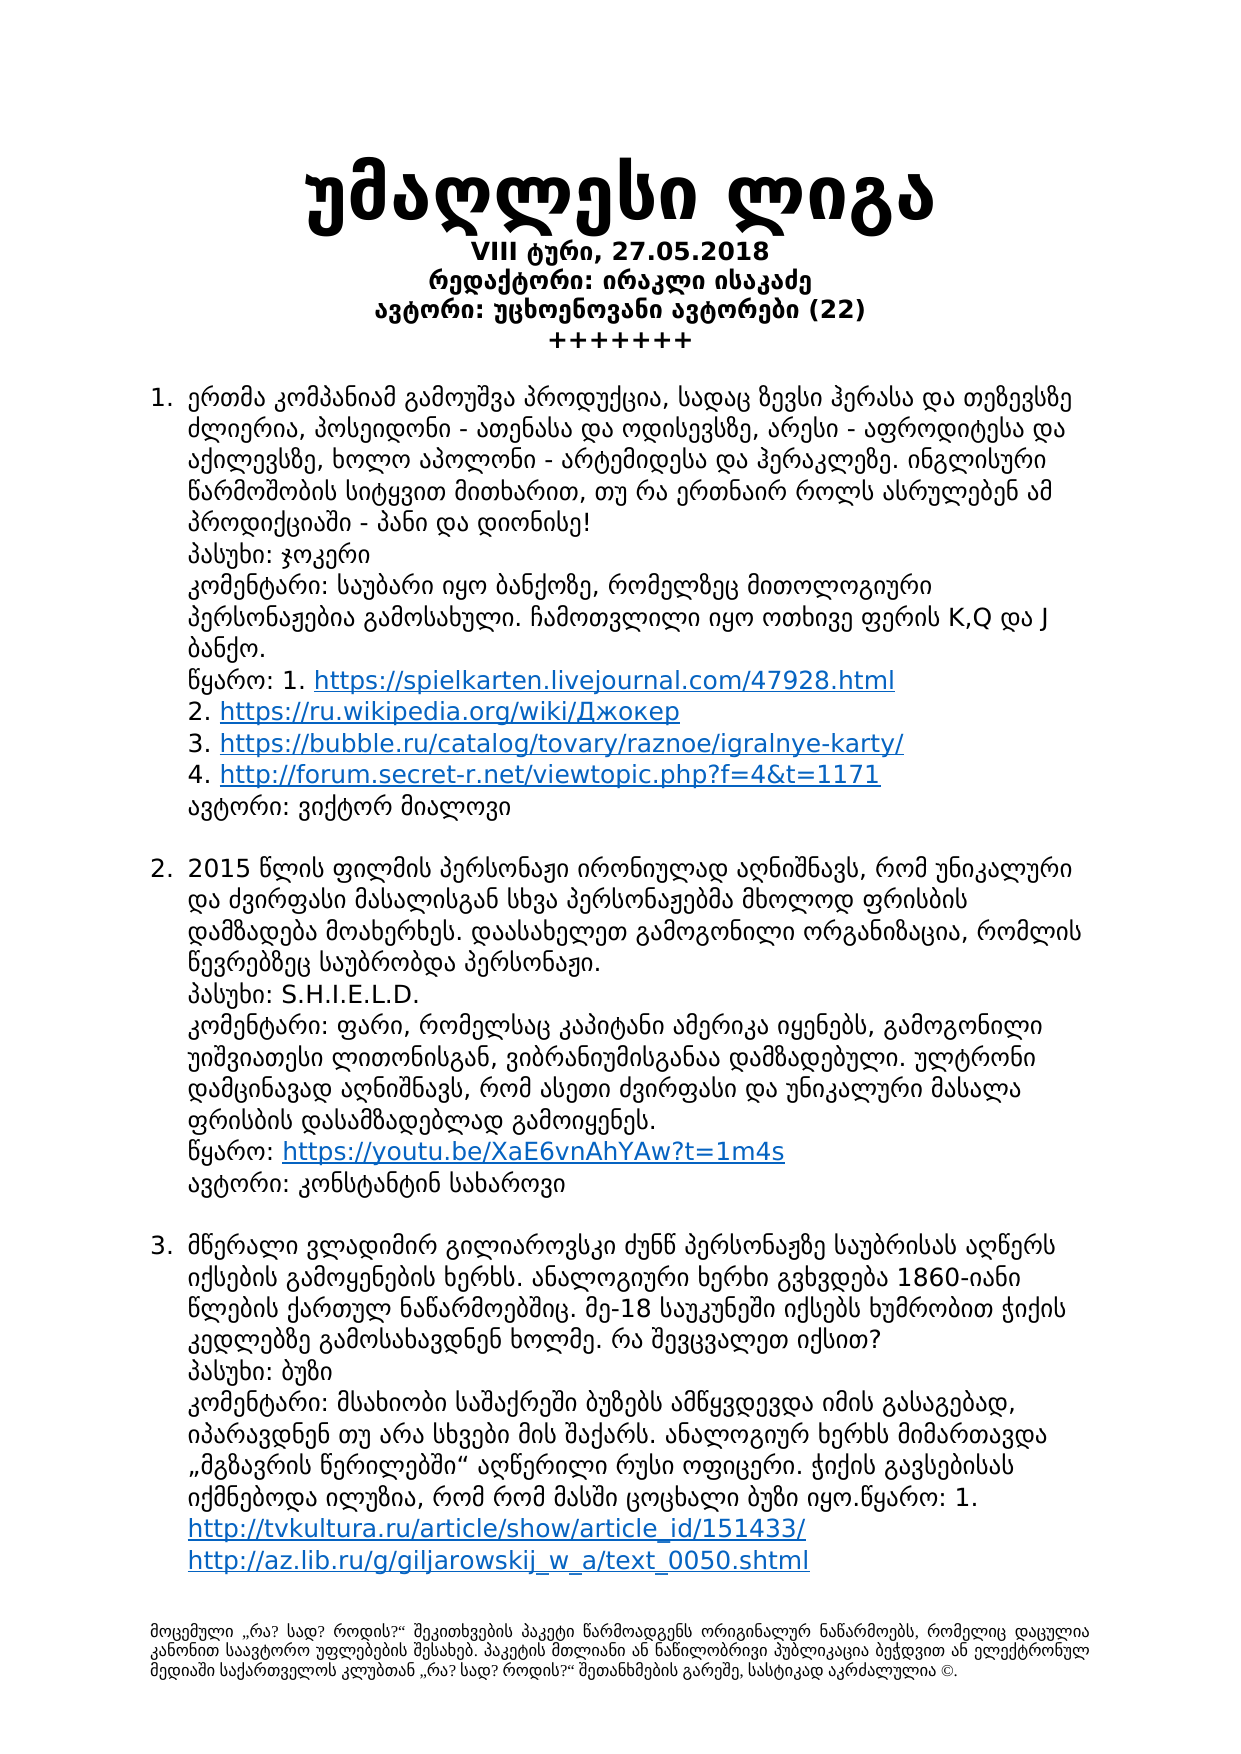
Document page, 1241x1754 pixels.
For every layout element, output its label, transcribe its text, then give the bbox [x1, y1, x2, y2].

list 2015 წლის ფილმის პერსონაჟი ირონიულად აღნიშნავს, რომ უნიკალური და ძვირფასი მასალისგან სხვა პერსონაჟებმა მხოლოდ ფრისბის დამზადება მოახერხეს. დაასახელეთ გამოგონილი ორგანიზაცია, რომლის წევრებზეც საუბრობდა პერსონაჟი. პასუხი: S.H.I.E.L.D. კომენტარი: ფარი, რომელსაც კაპიტანი ამერიკა იყენებს, გამოგონილი უიშვიათესი ლითონისგან, ვიბრანიუმისგანაა დამზადებული. ულტრონი დამცინავად აღნიშნავს, რომ ასეთი ძვირფასი და უნიკალური მასალა ფრისბის დასამზადებლად გამოიყენეს. წყარო: https://youtu.be/XaE6vnAhYAw?t=1m4s ავტორი: კონსტანტინ სახაროვი [150, 854, 1090, 1229]
text +++++++ [150, 325, 1090, 383]
text რედაქტორი: ირაკლი ისაკაძე [150, 266, 1090, 296]
list ერთმა კომპანიამ გამოუშვა პროდუქცია, სადაც ზევსი ჰერასა და თეზევსზე ძლიერია, პოსეიდონი - ათენასა და ოდისევსზე, არესი - აფროდიტესა და აქილევსზე, ხოლო აპოლონი - არტემიდესა და ჰერაკლეზე. ინგლისური წარმოშობის სიტყვით მითხარით, თუ რა ერთნაირ როლს ასრულებენ ამ პროდიქციაში - პანი და დიონისე! პასუხი: ჯოკერი კომენტარი: საუბარი იყო ბანქოზე, რომელზეც მითოლოგიური პერსონაჟებია გამოსახული. ჩამოთვლილი იყო ოთხივე ფერის K,Q და J ბანქო. წყარო: 1. https://spielkarten.livejournal.com/47928.html 2. https://ru.wikipedia.org/wiki/Джокер 3. https://bubble.ru/catalog/tovary/raznoe/igralnye-karty/ 4. http://forum.secret-r.net/viewtopic.php?f=4&t=1171 ავტორი: ვიქტორ მიალოვი [150, 383, 1090, 852]
text უმაღლესი ლიგა [150, 150, 1090, 237]
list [150, 1231, 1090, 1575]
text ავტორი: უცხოენოვანი ავტორები (22) [150, 296, 1090, 325]
text VIII ტური, 27.05.2018 [150, 237, 1090, 266]
